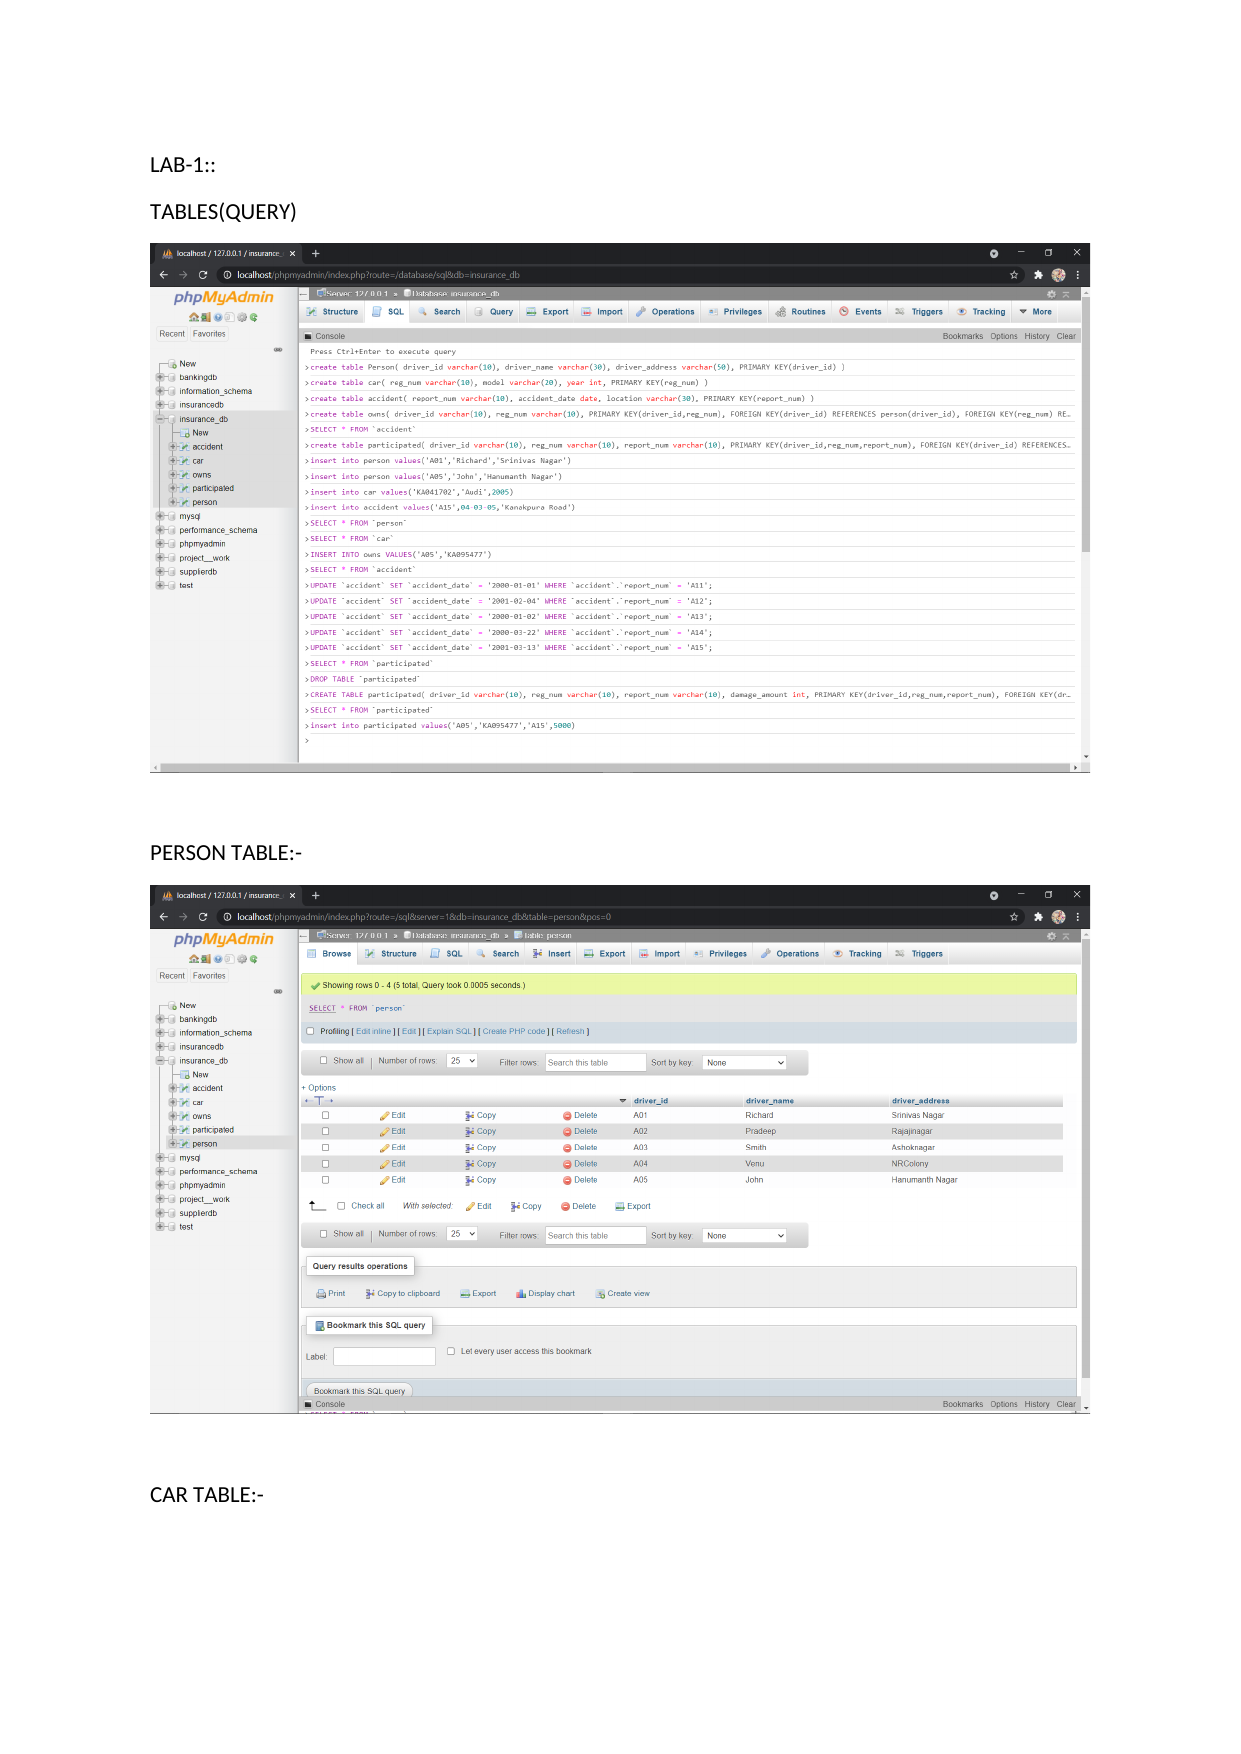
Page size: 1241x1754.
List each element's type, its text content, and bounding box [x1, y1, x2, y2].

text TABLES(QUERY) [150, 197, 1090, 225]
picture [150, 885, 1091, 1414]
text PERSON TABLE:- [150, 838, 1090, 866]
picture [150, 243, 1091, 773]
text LAB-1:: [150, 150, 1090, 178]
text CAR TABLE:- [150, 1480, 1090, 1508]
